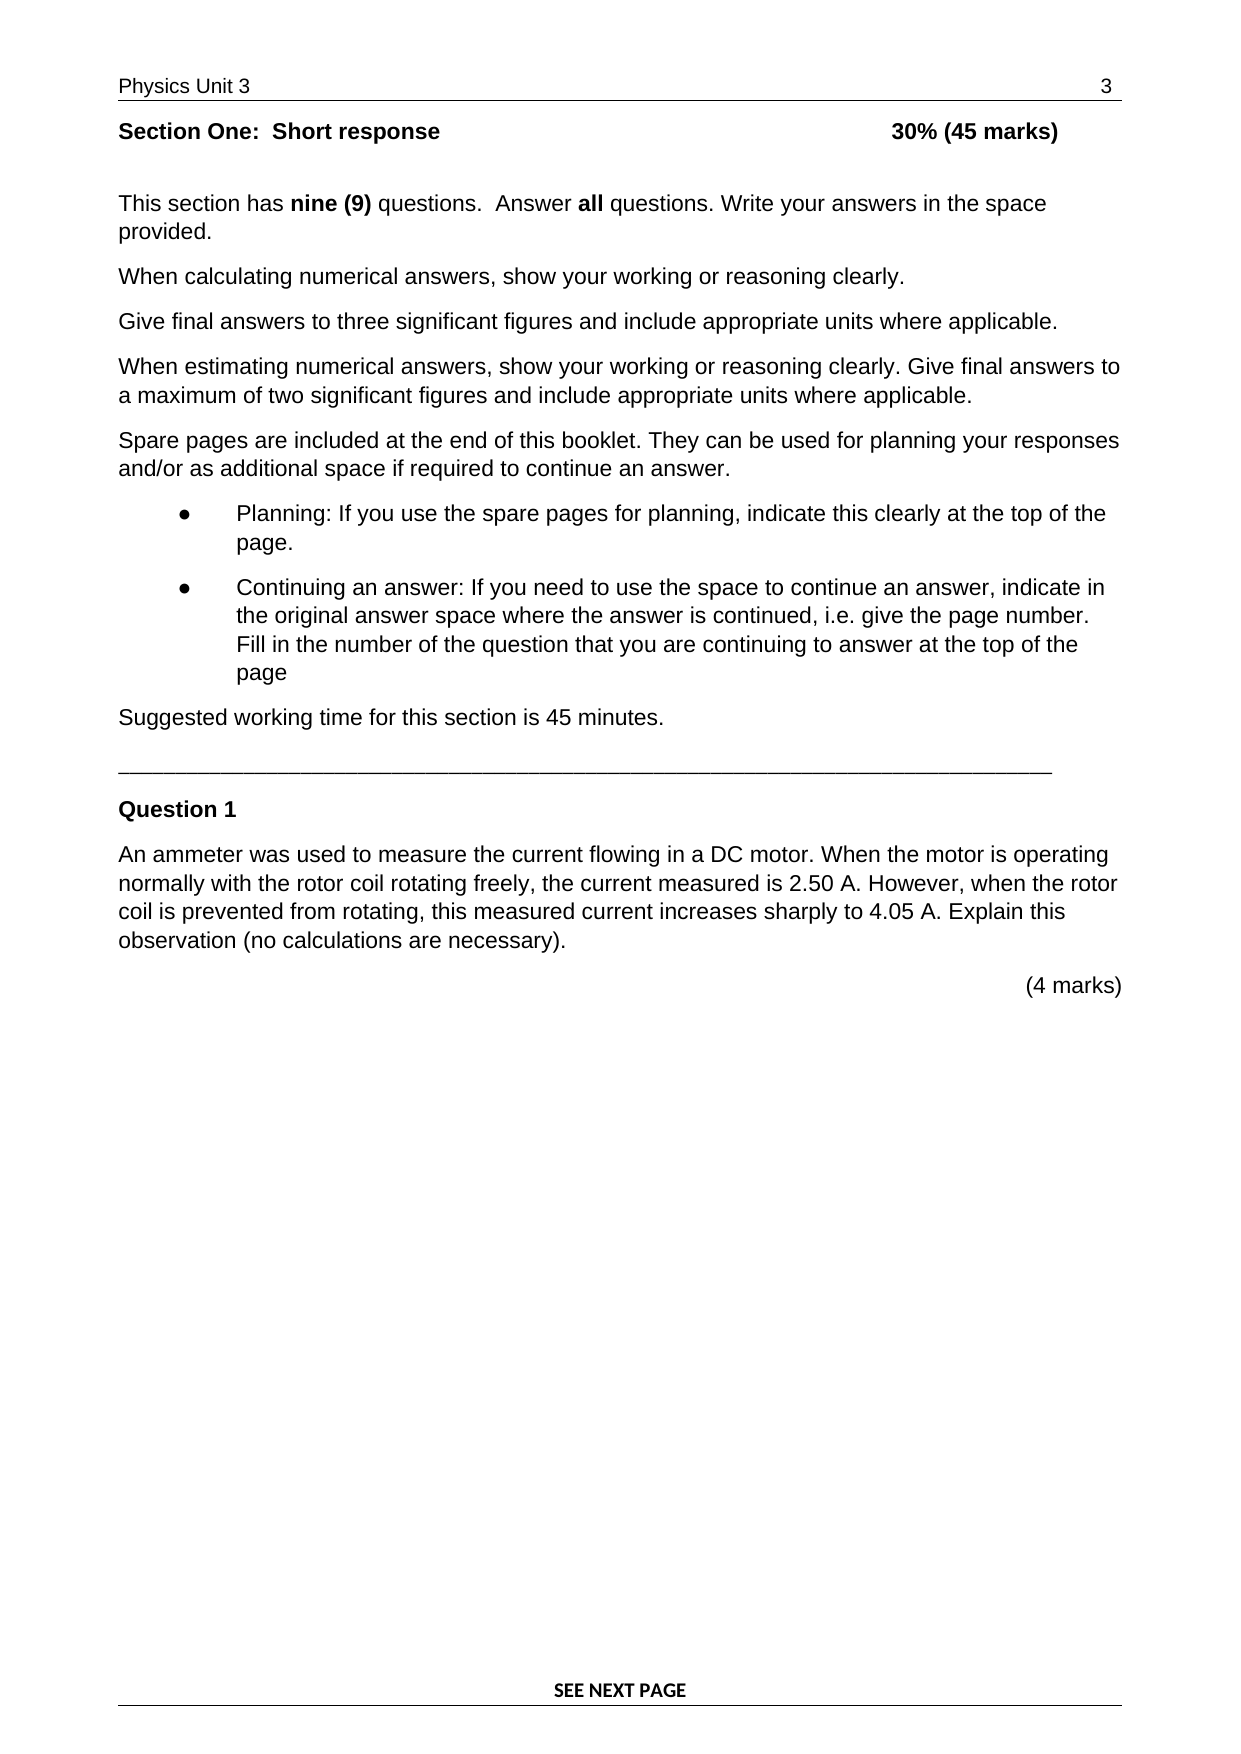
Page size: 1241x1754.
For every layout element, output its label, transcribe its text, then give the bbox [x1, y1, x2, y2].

text Suggested working time for this section is 45 minutes. [118, 704, 1122, 731]
text Section One: Short response 30% (45 marks) [118, 118, 1122, 144]
text Give final answers to three significant figures and include appropriate units where applicable. [118, 308, 1122, 334]
text Question 1 [118, 796, 1122, 823]
text When estimating numerical answers, show your working or reasoning clearly. Give final answers to a maximum of two significant figures and include appropriate units where applicable. [118, 353, 1122, 408]
text This section has nine (9) questions. Answer all questions. Write your answers in the space provided. [118, 189, 1122, 244]
text ● Continuing an answer: If you need to use the space to continue an answer, indicate in the original answer space where the answer is continued, i.e. give the page number. Fill in the number of the question that you are continuing to answer at the top of the page [177, 574, 1122, 686]
text When calculating numerical answers, show your working or reasoning clearly. [118, 263, 1122, 289]
text Spare pages are included at the end of this booklet. They can be used for planning your responses and/or as additional space if required to continue an answer. [118, 427, 1122, 482]
text An ammeter was used to measure the current flowing in a DC motor. When the motor is operating normally with the rotor coil rotating freely, the current measured is 2.50 A. However, when the rotor coil is prevented from rotating, this measured current increases sharply to 4.05 A. Explain this observation (no calculations are necessary). [118, 841, 1122, 953]
text ● Planning: If you use the spare pages for planning, indicate this clearly at the top of the page. [177, 500, 1122, 555]
text __________________________________________________________________________________ [118, 749, 1122, 777]
text (4 marks) [118, 972, 1122, 998]
